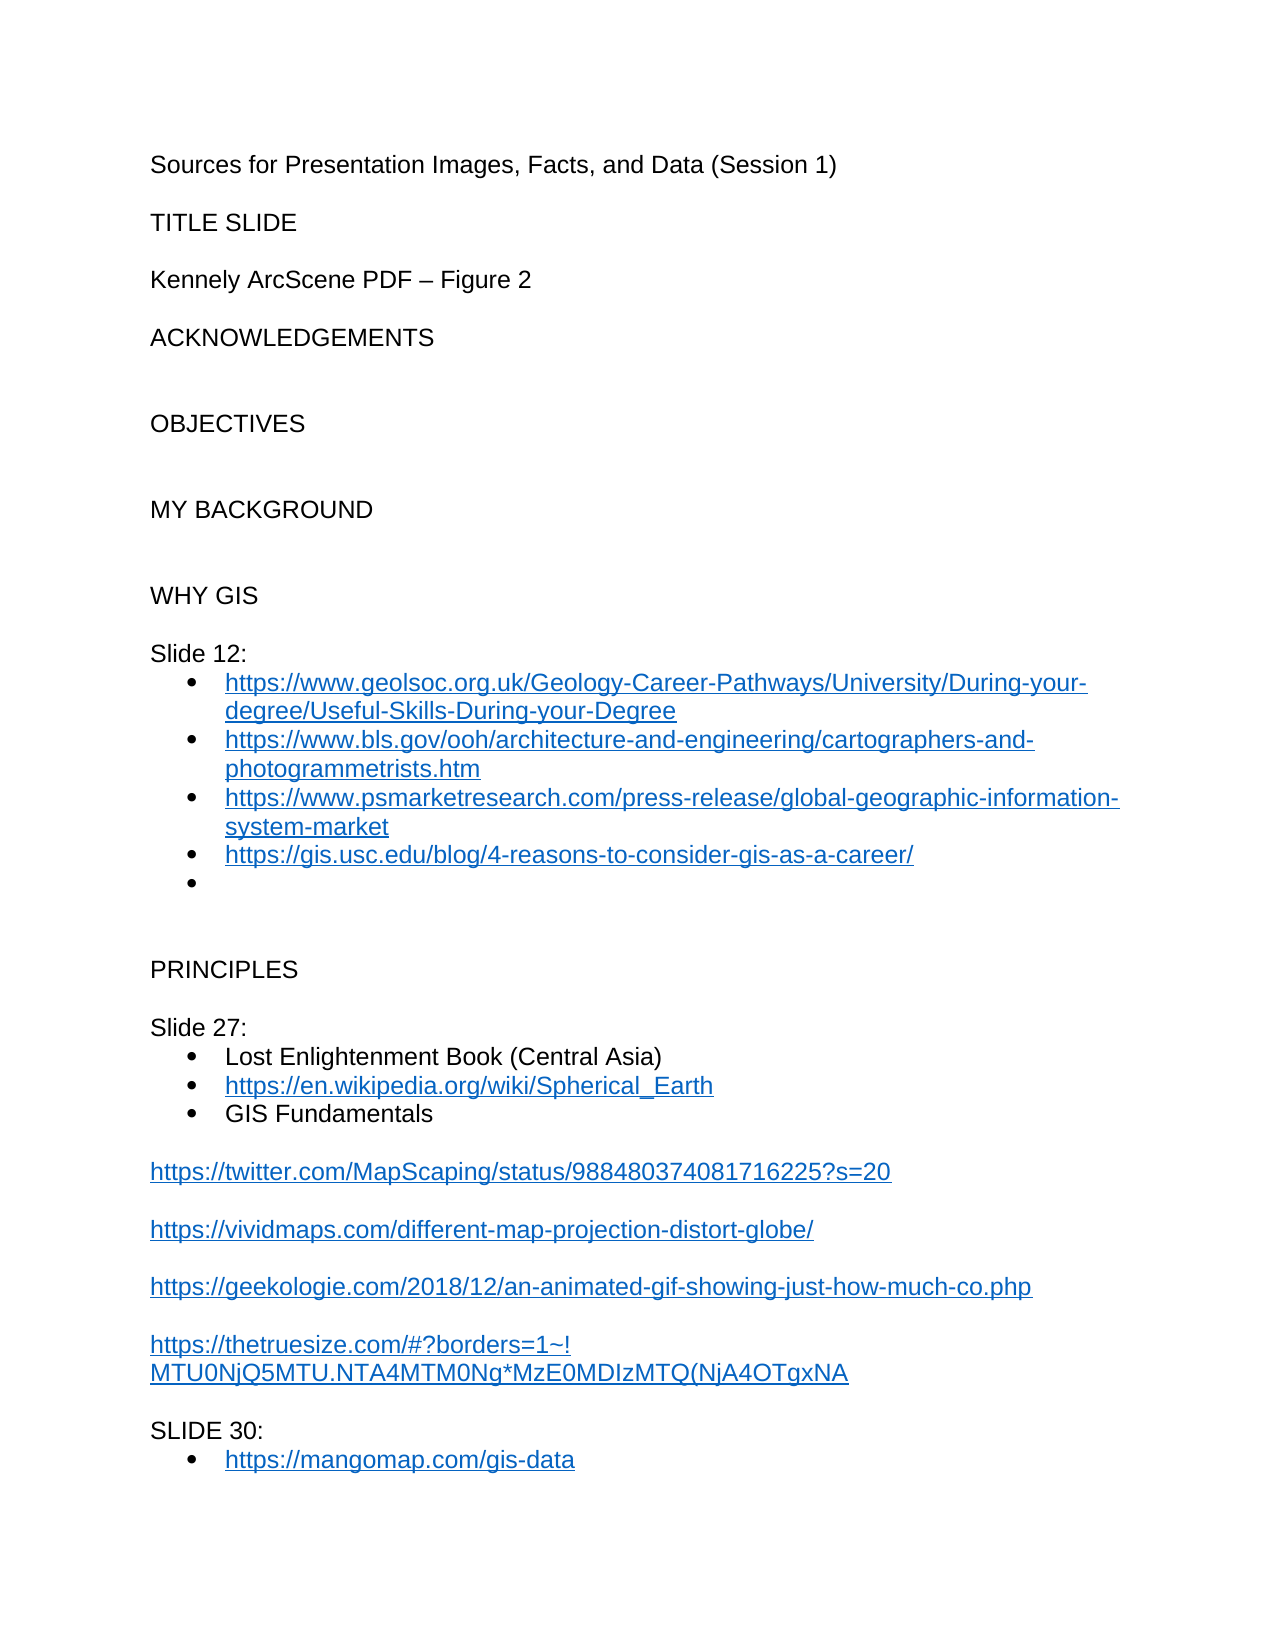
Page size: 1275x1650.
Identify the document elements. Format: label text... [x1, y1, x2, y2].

text Kennely ArcScene PDF – Figure 2 [150, 265, 1125, 294]
list GIS Fundamentals [187, 1099, 1125, 1128]
text SLIDE 30: [150, 1416, 1125, 1444]
text https://geekologie.com/2018/12/an-animated-gif-showing-just-how-much-co.php [150, 1272, 1125, 1301]
text Slide 12: [150, 610, 1125, 667]
list https://gis.usc.edu/blog/4-reasons-to-consider-gis-as-a-career/ [187, 840, 1125, 869]
list https://www.bls.gov/ooh/architecture-and-engineering/cartographers-and-photogrammetrists.htm [187, 725, 1125, 783]
text https://vividmaps.com/different-map-projection-distort-globe/ [150, 1214, 1125, 1243]
text PRINCIPLES [150, 956, 1125, 984]
text WHY GIS [150, 581, 1125, 610]
text Slide 27: [150, 1013, 1125, 1042]
list Lost Enlightenment Book (Central Asia) [187, 1042, 1125, 1071]
list https://en.wikipedia.org/wiki/Spherical_Earth [187, 1071, 1125, 1099]
list https://www.psmarketresearch.com/press-release/global-geographic-information-system-market [187, 783, 1125, 840]
list https://mangomap.com/gis-data [187, 1444, 1125, 1473]
text ACKNOWLEDGEMENTS [150, 322, 1125, 351]
text https://twitter.com/MapScaping/status/988480374081716225?s=20 [150, 1157, 1125, 1186]
list https://www.geolsoc.org.uk/Geology-Career-Pathways/University/During-your-degree/Useful-Skills-During-your-Degree [187, 667, 1125, 725]
text TITLE SLIDE [150, 207, 1125, 236]
text Sources for Presentation Images, Facts, and Data (Session 1) [150, 150, 1125, 179]
text https://thetruesize.com/#?borders=1~!MTU0NjQ5MTU.NTA4MTM0Ng*MzE0MDIzMTQ(NjA4OTgxNA [150, 1329, 1125, 1387]
text OBJECTIVES [150, 409, 1125, 437]
text MY BACKGROUND [150, 495, 1125, 524]
